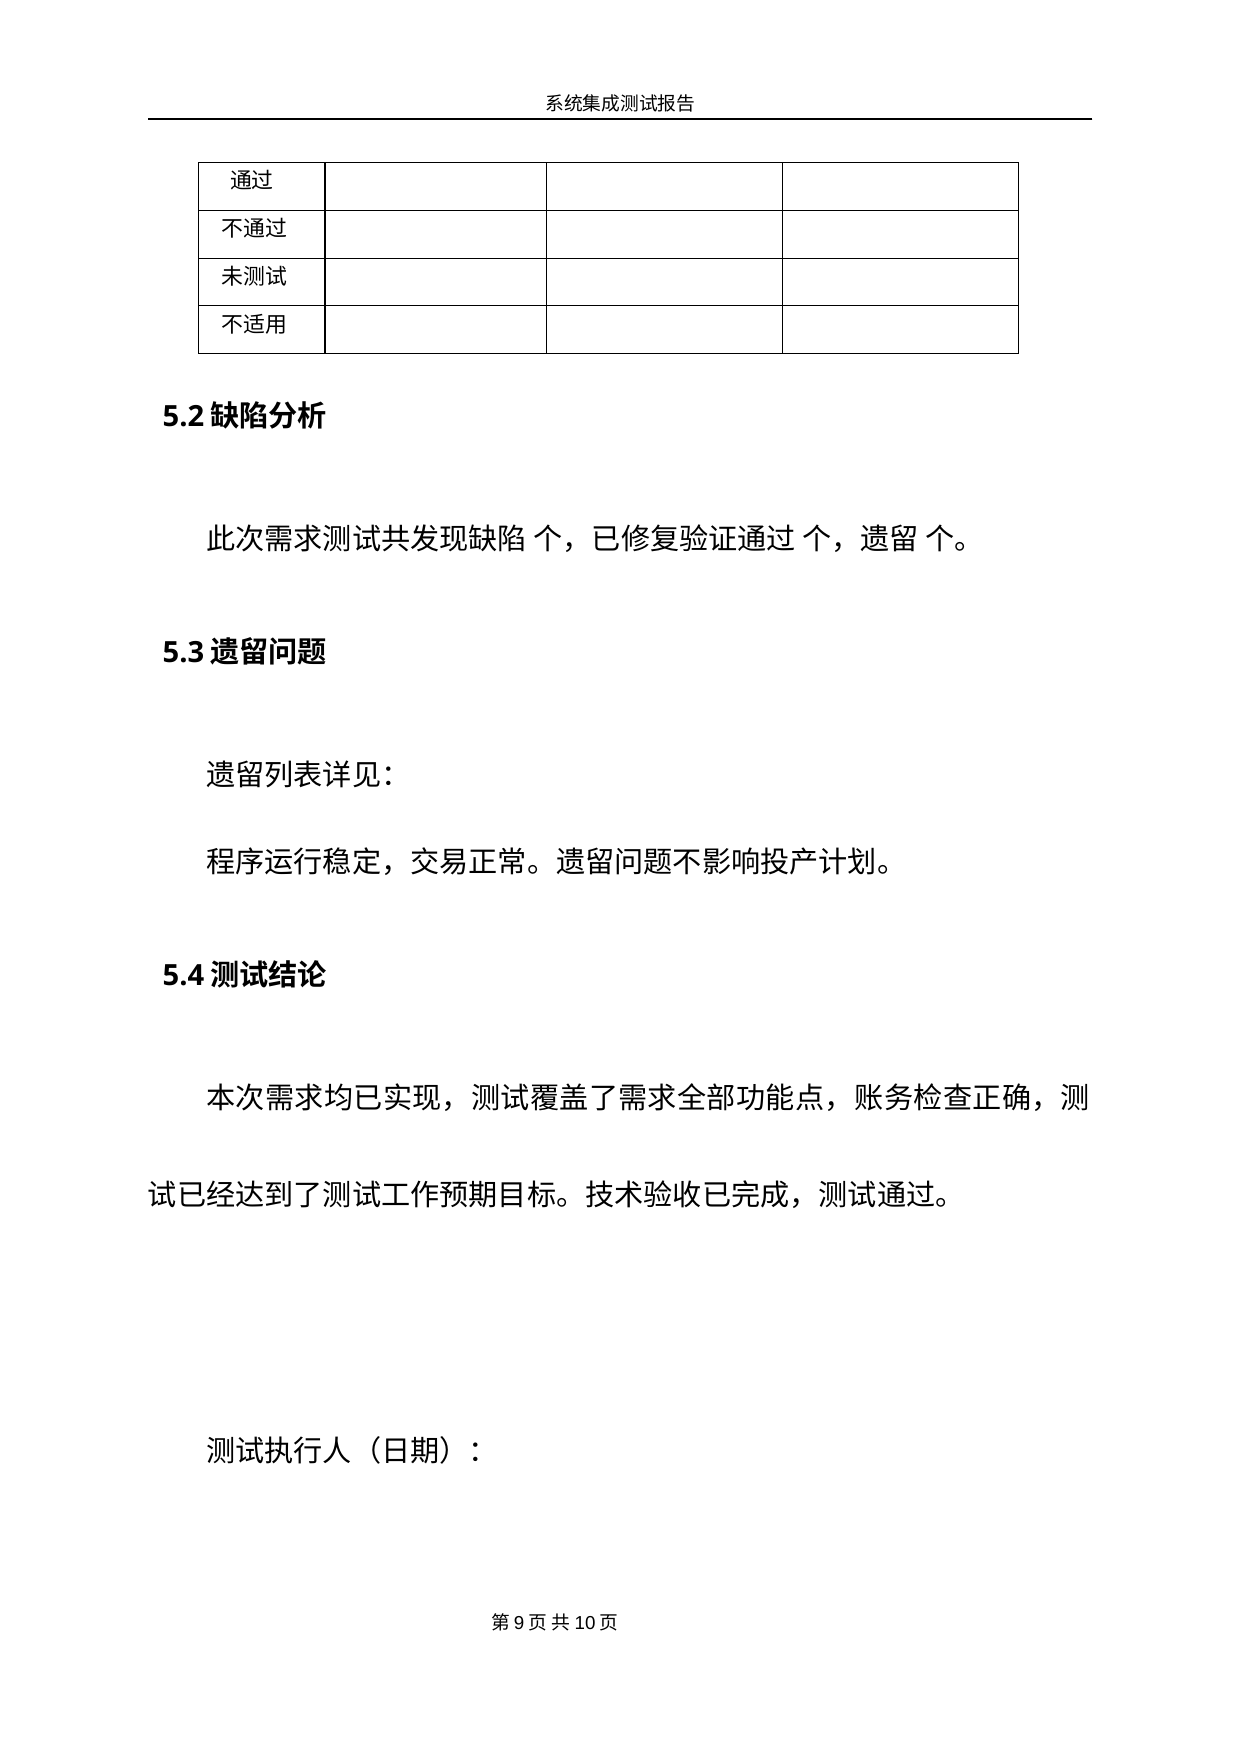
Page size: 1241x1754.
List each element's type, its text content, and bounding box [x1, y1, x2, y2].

table_cell [326, 211, 546, 258]
subtitle 5.3遗留问题 [162, 618, 1092, 683]
table_cell 未测试 [199, 259, 324, 305]
table_cell [326, 306, 546, 353]
table_cell [326, 163, 546, 210]
table_cell [547, 211, 782, 258]
table_cell [783, 163, 1018, 210]
text 本次需求均已实现，测试覆盖了需求全部功能点，账务检查正确，测试已经达到了测试工作预期目标。技术验收已完成，测试通过。 [148, 1063, 1092, 1226]
text 此次需求测试共发现缺陷 个，已修复验证通过 个，遗留 个。 [148, 504, 1092, 569]
subtitle 5.2缺陷分析 [162, 381, 1092, 446]
table_cell 不适用 [199, 306, 324, 353]
table_cell 通过 [199, 163, 324, 210]
table_cell [783, 211, 1018, 258]
table_cell [326, 259, 546, 305]
text 测试执行人（日期）： [148, 1416, 1092, 1481]
subtitle 5.4测试结论 [162, 940, 1092, 1005]
table_cell [783, 306, 1018, 353]
text 遗留列表详见： [148, 741, 1092, 806]
table_cell [547, 163, 782, 210]
text 程序运行稳定，交易正常。遗留问题不影响投产计划。 [148, 827, 1092, 892]
table_cell [547, 259, 782, 305]
table_cell 不通过 [199, 211, 324, 258]
table_cell [547, 306, 782, 353]
table_cell [783, 259, 1018, 305]
